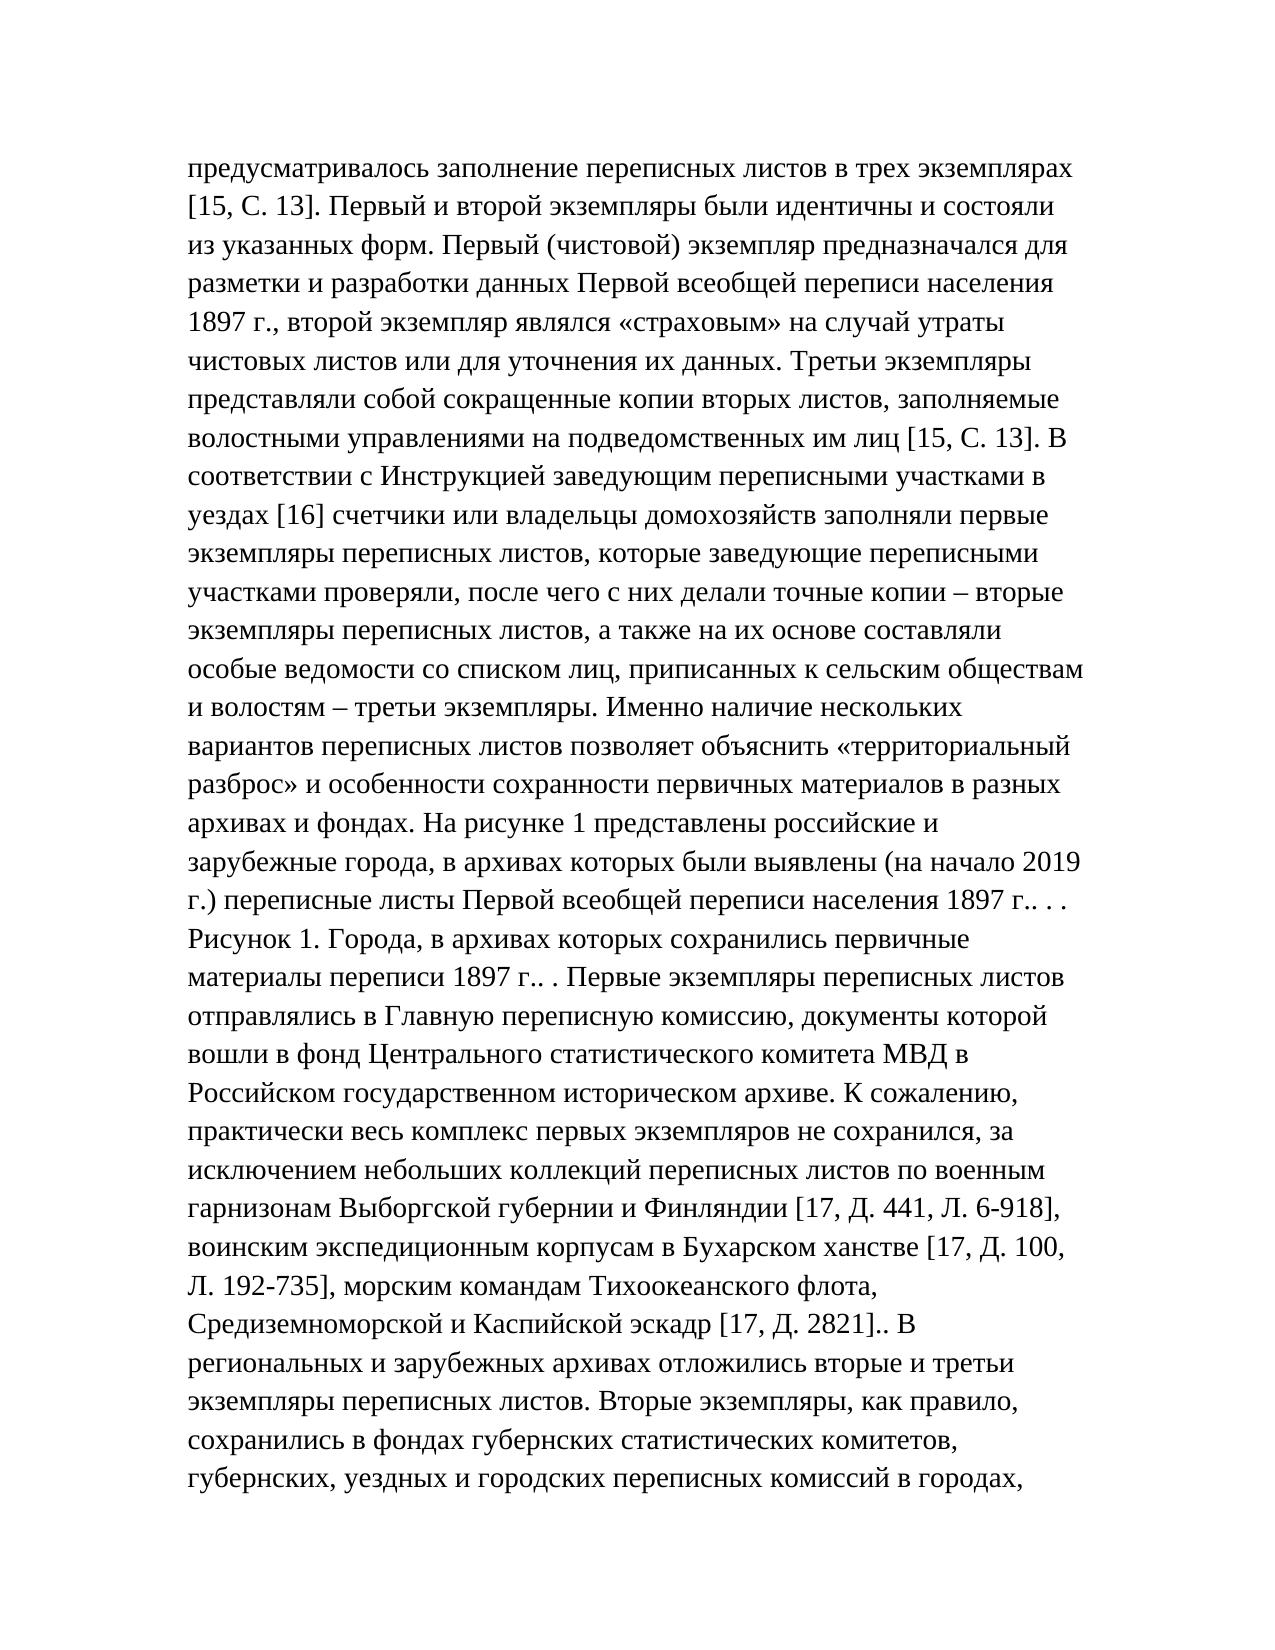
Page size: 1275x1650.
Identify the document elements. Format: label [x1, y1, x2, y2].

text [187, 150, 1087, 1494]
